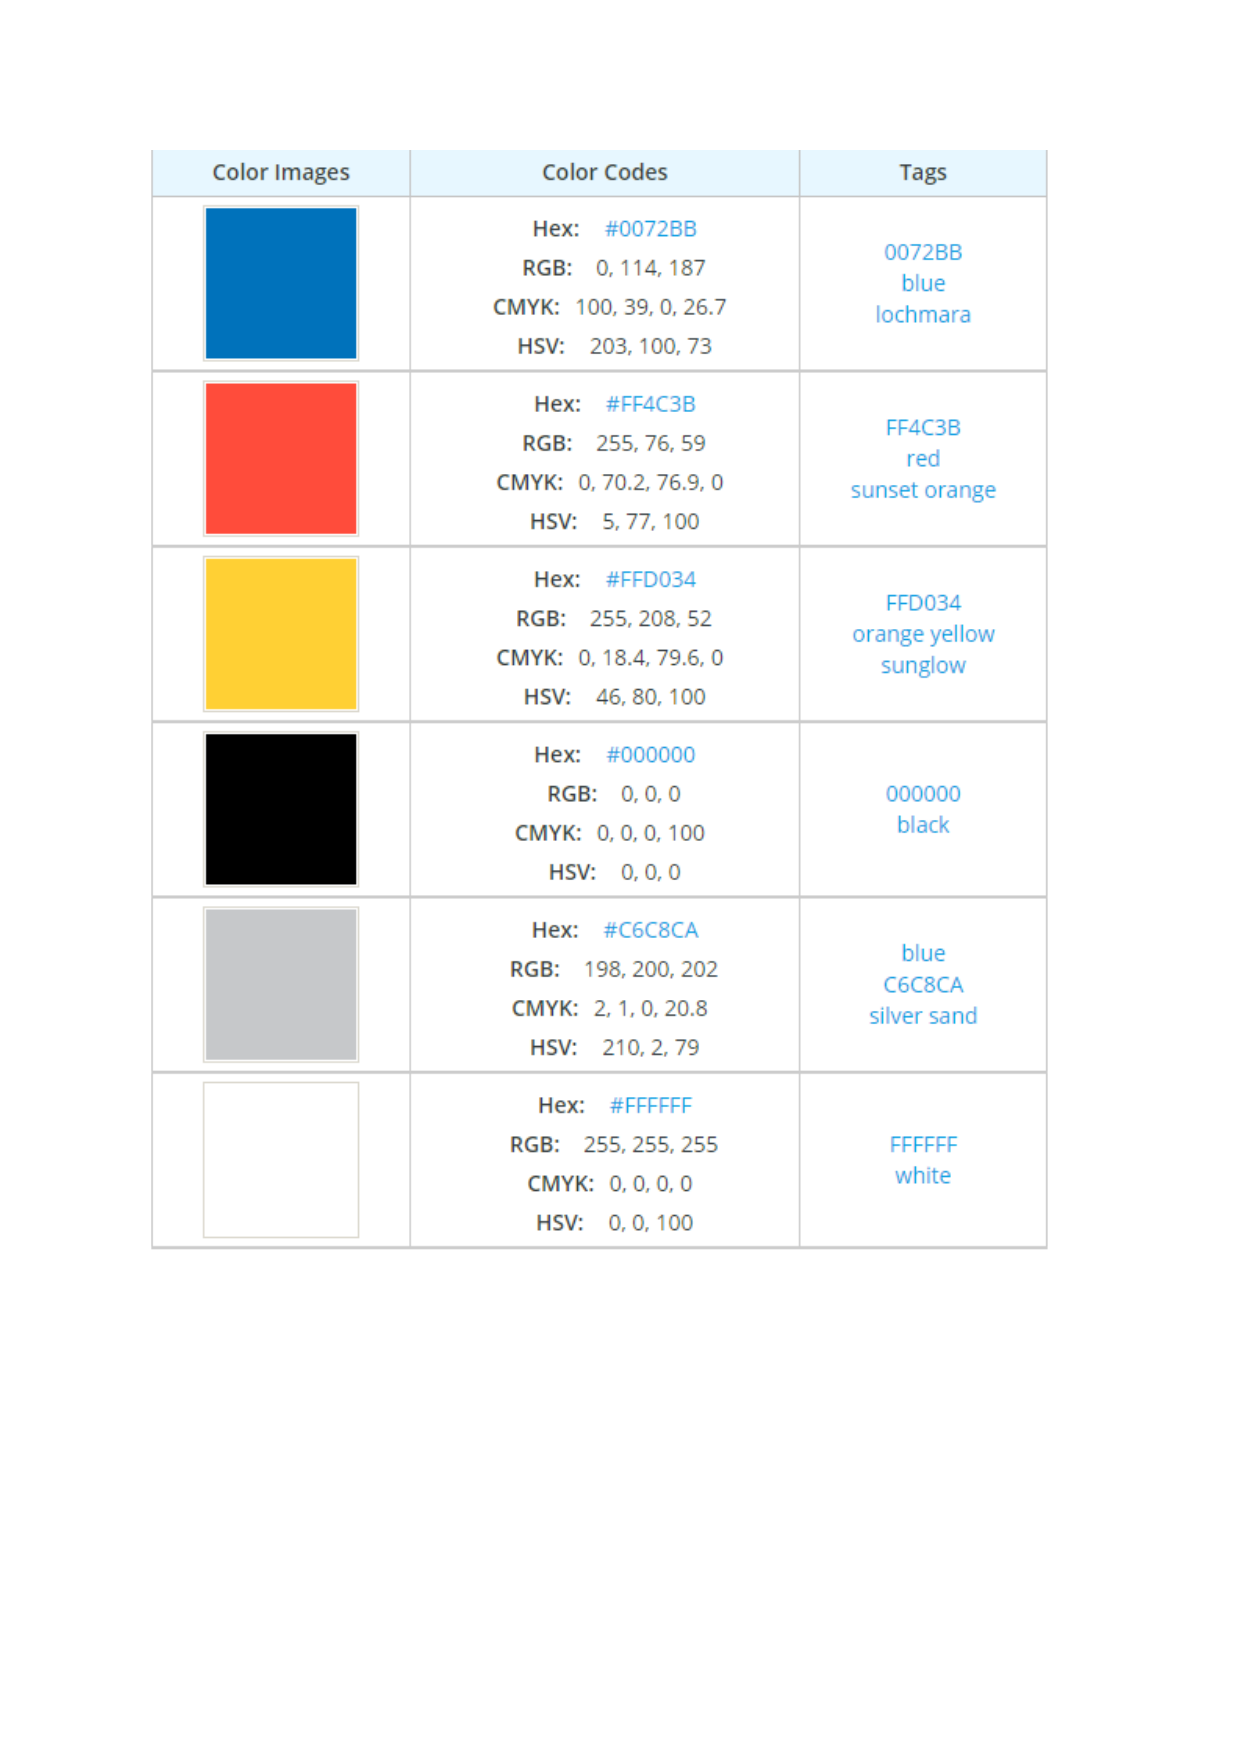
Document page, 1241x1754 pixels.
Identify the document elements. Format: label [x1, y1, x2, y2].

picture [150, 150, 1050, 1262]
